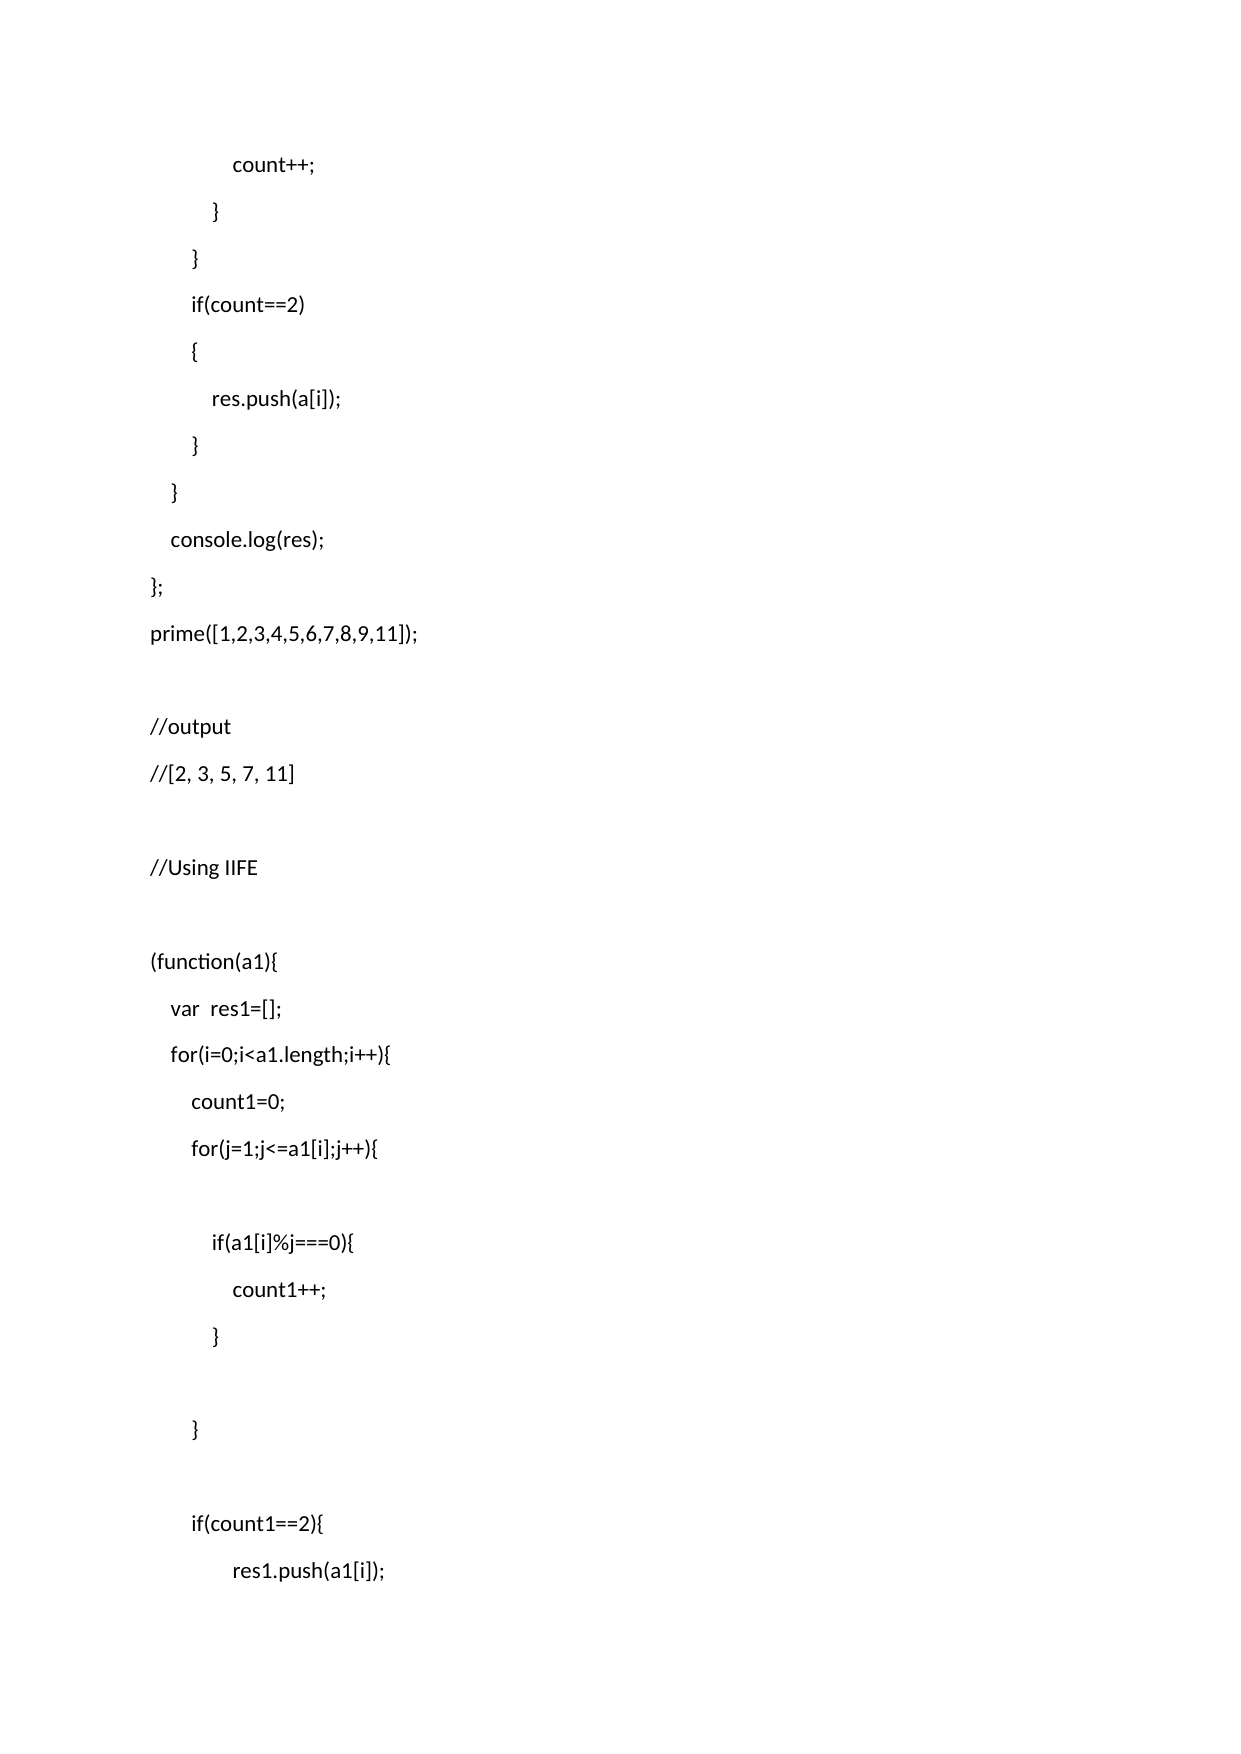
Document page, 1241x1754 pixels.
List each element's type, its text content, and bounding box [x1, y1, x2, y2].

text (function(a1){ [150, 947, 1090, 975]
text count++; [150, 150, 1090, 178]
text if(count==2) [150, 291, 1090, 319]
text { [150, 337, 1090, 366]
text var res1=[]; [150, 994, 1090, 1022]
text console.log(res); [150, 525, 1090, 553]
text for(j=1;j<=a1[i];j++){ [150, 1134, 1090, 1162]
text if(count1==2){ [150, 1509, 1090, 1537]
text count1++; [150, 1275, 1090, 1303]
text res.push(a[i]); [150, 384, 1090, 412]
text if(a1[i]%j===0){ [150, 1228, 1090, 1256]
text count1=0; [150, 1087, 1090, 1116]
text //Using IIFE [150, 853, 1090, 881]
text } [150, 197, 1090, 225]
text prime([1,2,3,4,5,6,7,8,9,11]); [150, 619, 1090, 647]
text } [150, 478, 1090, 506]
text }; [150, 572, 1090, 600]
text } [150, 1416, 1090, 1444]
text //[2, 3, 5, 7, 11] [150, 759, 1090, 787]
text //output [150, 712, 1090, 741]
text } [150, 244, 1090, 272]
text } [150, 431, 1090, 459]
text res1.push(a1[i]); [150, 1556, 1090, 1584]
text for(i=0;i<a1.length;i++){ [150, 1041, 1090, 1069]
text } [150, 1322, 1090, 1350]
